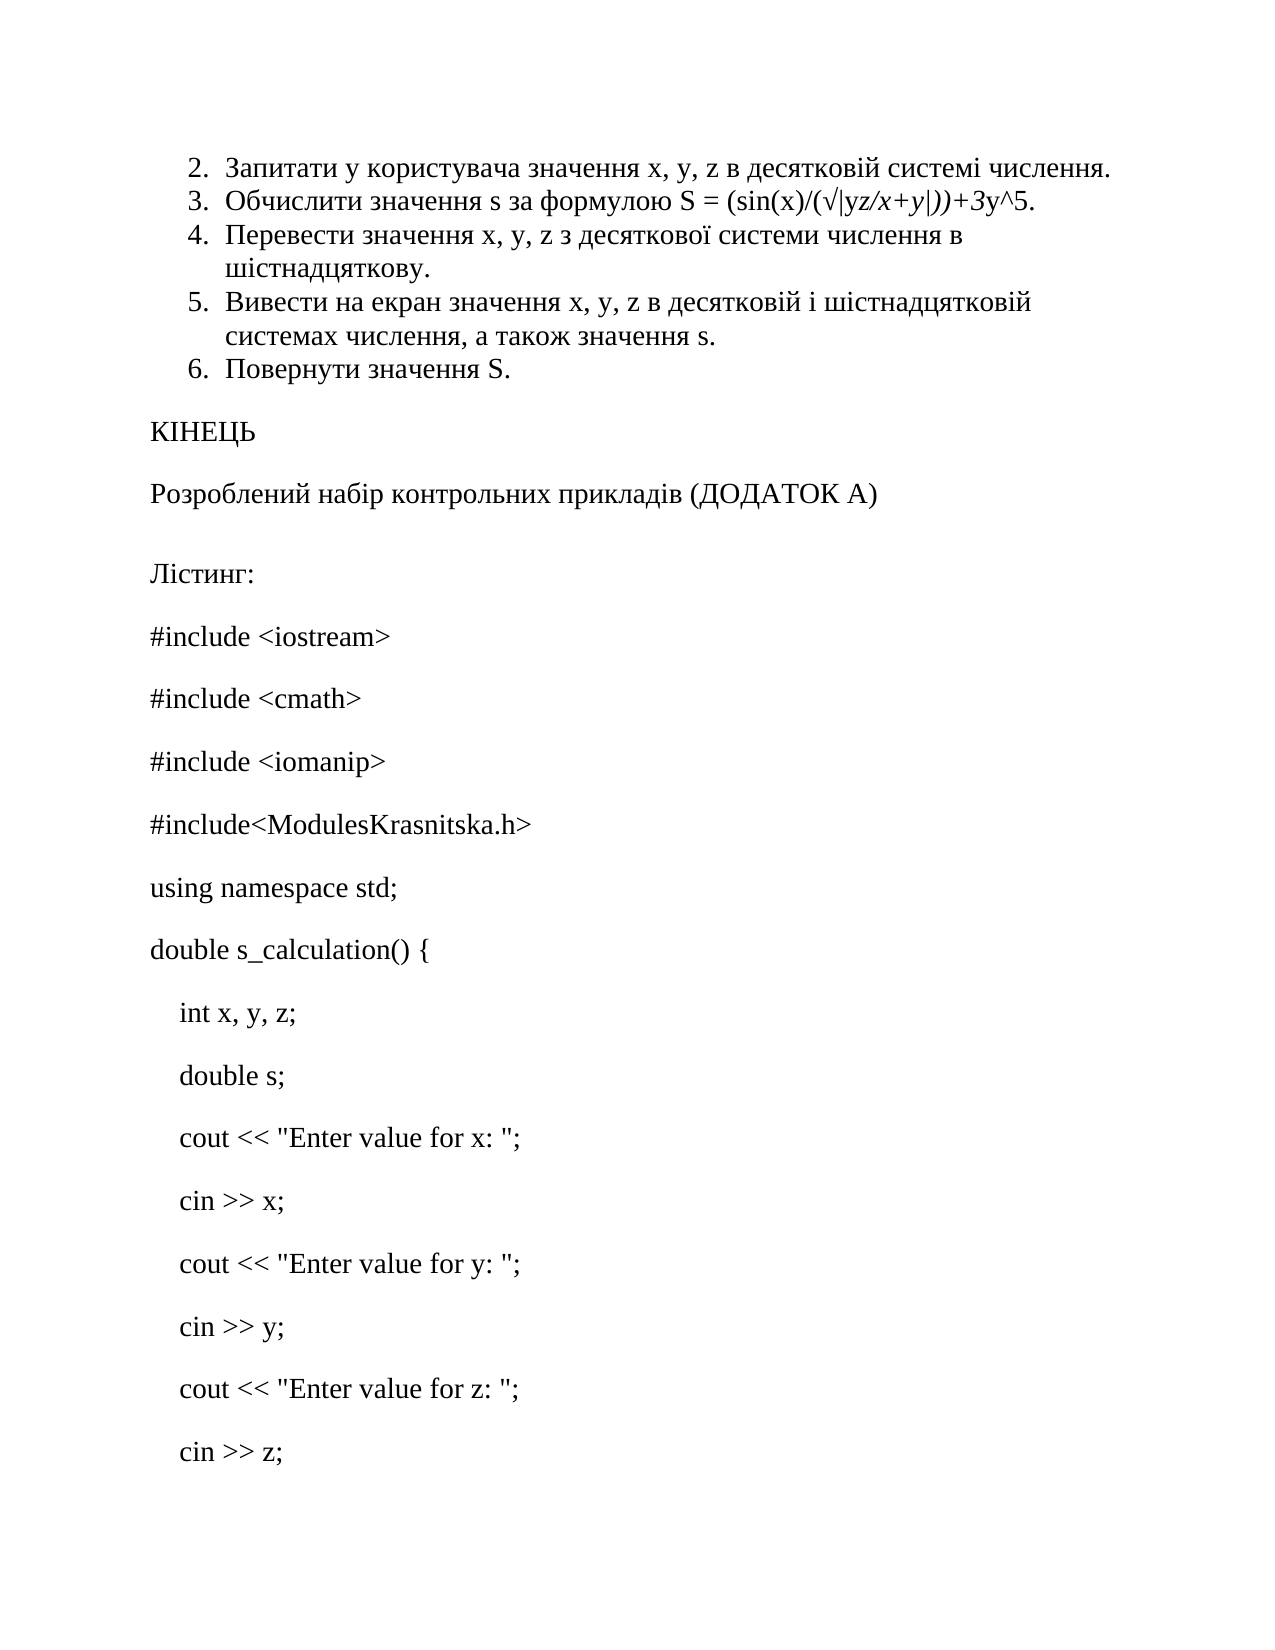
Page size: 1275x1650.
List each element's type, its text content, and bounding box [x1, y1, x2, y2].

text #include <iostream> [150, 619, 1125, 652]
text int x, y, z; [150, 995, 1125, 1029]
list Обчислити значення s за формулою S = (sin(x)/(√|yz/x+y|))+3y^5. [187, 183, 1125, 217]
text using namespace std; [150, 870, 1125, 903]
text double s; [150, 1058, 1125, 1091]
list Повернути значення S. [187, 351, 1125, 385]
text #include <cmath> [150, 682, 1125, 715]
text КІНЕЦЬ [150, 414, 1125, 447]
text cout << "Enter value for y: "; [150, 1246, 1125, 1279]
text cout << "Enter value for x: "; [150, 1121, 1125, 1154]
text Лістинг: [150, 556, 1125, 590]
text cout << "Enter value for z: "; [150, 1371, 1125, 1405]
list Запитати у користувача значення x, y, z в десятковій системі числення. [187, 150, 1125, 183]
text #include <iomanip> [150, 744, 1125, 778]
text cin >> z; [150, 1434, 1125, 1468]
text Розроблений набір контрольних прикладів (ДОДАТОК А) [150, 477, 1080, 510]
list Перевести значення x, y, z з десяткової системи числення в шістнадцяткову. [187, 217, 1125, 284]
text double s_calculation() { [150, 932, 1125, 966]
list Вивести на екран значення x, y, z в десятковій і шістнадцятковій системах числення, а також значення s. [187, 284, 1125, 351]
text #include<ModulesKrasnitska.h> [150, 807, 1125, 841]
text cin >> y; [150, 1309, 1125, 1342]
text cin >> x; [150, 1183, 1125, 1217]
